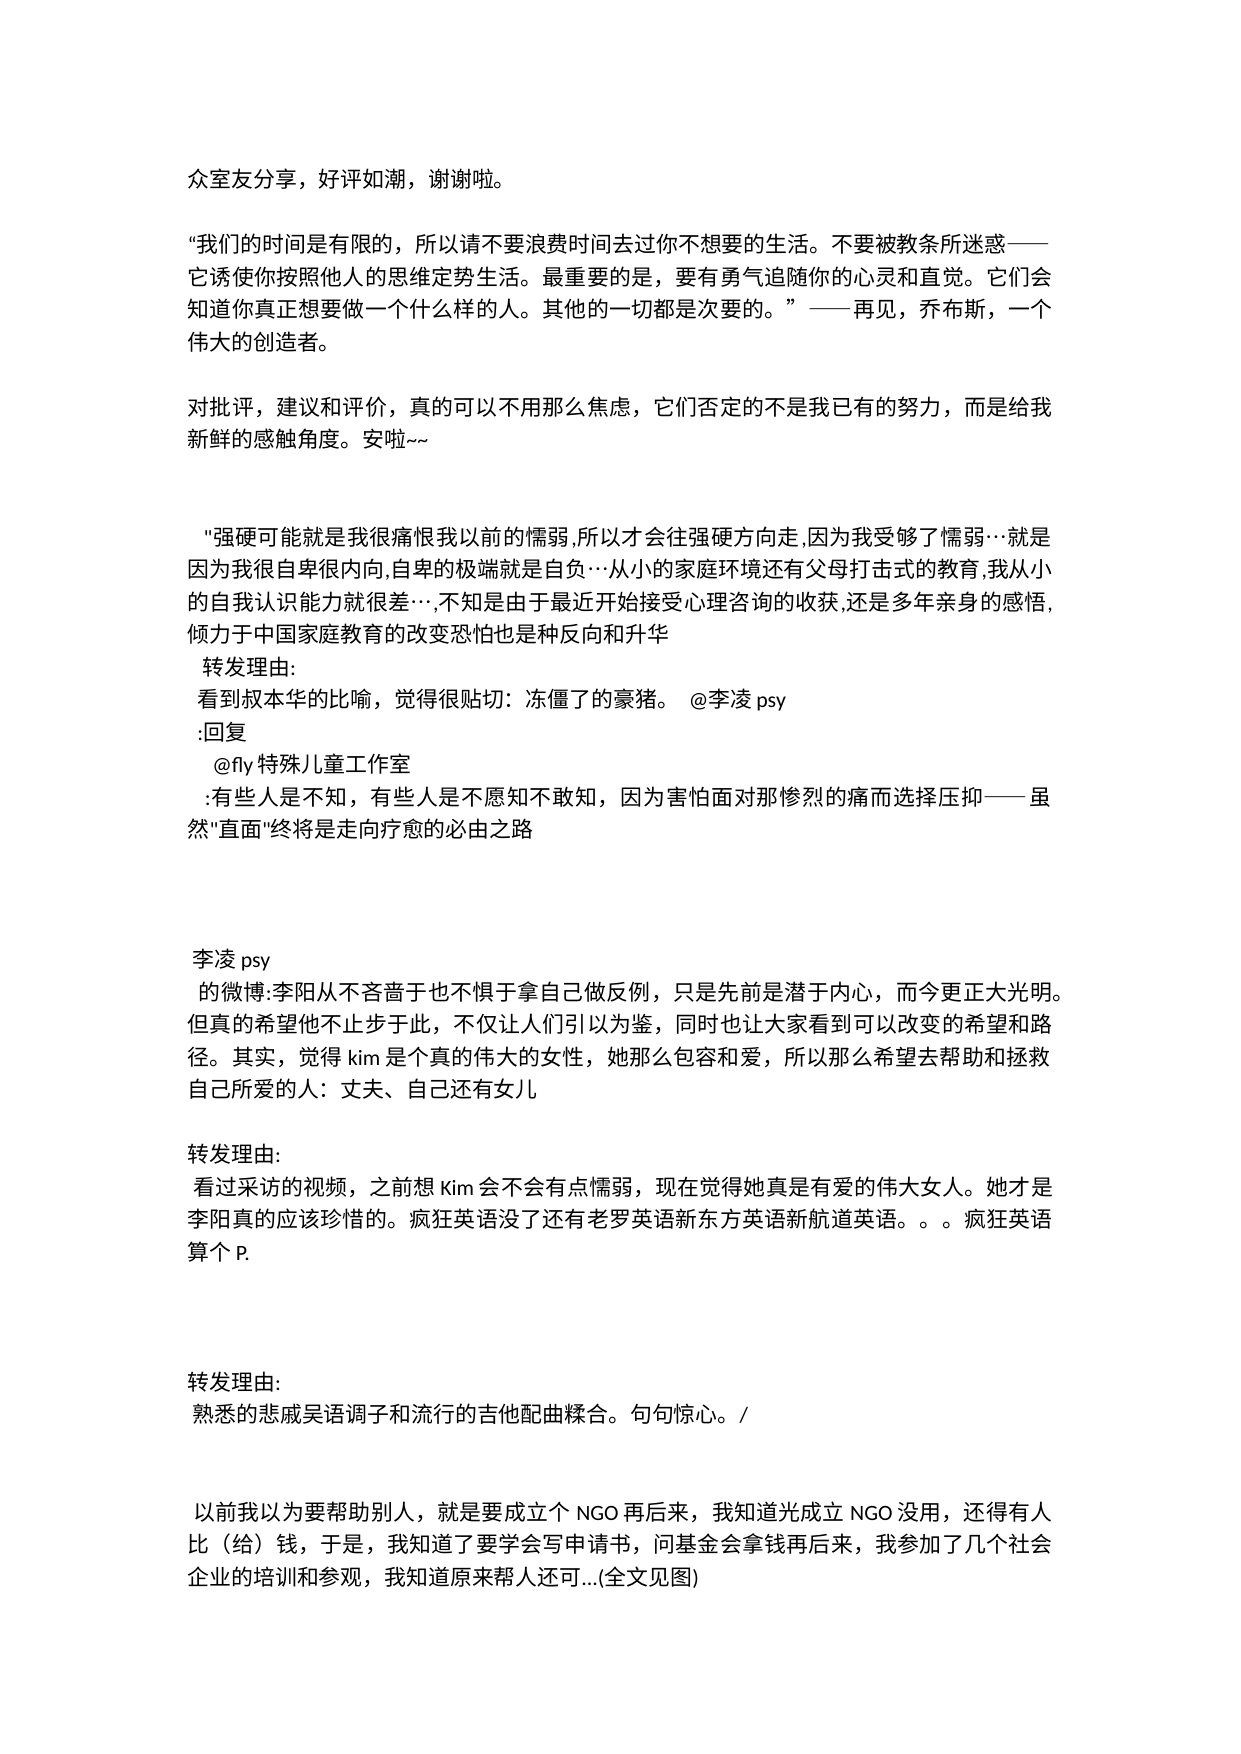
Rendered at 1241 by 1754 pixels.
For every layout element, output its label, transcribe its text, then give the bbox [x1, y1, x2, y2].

text @fly特殊儿童工作室 [187, 747, 1053, 779]
text :有些人是不知，有些人是不愿知不敢知，因为害怕面对那惨烈的痛而选择压抑——虽然"直面"终将是走向疗愈的必由之路 [187, 779, 1053, 844]
text 看过采访的视频，之前想Kim会不会有点懦弱，现在觉得她真是有爱的伟大女人。她才是李阳真的应该珍惜的。疯狂英语没了还有老罗英语新东方英语新航道英语。。。疯狂英语算个P. [187, 1169, 1053, 1267]
text 熟悉的悲戚吴语调子和流行的吉他配曲糅合。句句惊心。/ [187, 1397, 1053, 1429]
text 转发理由: [187, 1137, 1053, 1169]
text "强硬可能就是我很痛恨我以前的懦弱,所以才会往强硬方向走,因为我受够了懦弱…就是因为我很自卑很内向,自卑的极端就是自负…从小的家庭环境还有父母打击式的教育,我从小的自我认识能力就很差…,不知是由于最近开始接受心理咨询的收获,还是多年亲身的感悟,倾力于中国家庭教育的改变恐怕也是种反向和升华 ​​​ [187, 519, 1053, 649]
text “我们的时间是有限的，所以请不要浪费时间去过你不想要的生活。不要被教条所迷惑——它诱使你按照他人的思维定势生活。最重要的是，要有勇气追随你的心灵和直觉。它们会知道你真正想要做一个什么样的人。其他的一切都是次要的。”——再见，乔布斯，一个伟大的创造者。 [187, 227, 1053, 357]
text 转发理由: [187, 649, 1053, 682]
text :回复 [187, 714, 1053, 747]
text 转发理由: [187, 1364, 1053, 1397]
text 的微博:李阳从不吝啬于也不惧于拿自己做反例，只是先前是潜于内心，而今更正大光明。但真的希望他不止步于此，不仅让人们引以为鉴，同时也让大家看到可以改变的希望和路径。其实，觉得kim是个真的伟大的女性，她那么包容和爱，所以那么希望去帮助和拯救自己所爱的人：丈夫、自己还有女儿 ​​​ [187, 974, 1053, 1104]
text 看到叔本华的比喻，觉得很贴切：冻僵了的豪猪。 @李凌psy [187, 682, 1053, 714]
text 对批评，建议和评价，真的可以不用那么焦虑，它们否定的不是我已有的努力，而是给我新鲜的感触角度。安啦~~ ​​​ [187, 389, 1053, 454]
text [187, 162, 1053, 194]
text 李凌psy [187, 942, 1053, 974]
text 以前我以为要帮助别人，就是要成立个NGO再后来，我知道光成立NGO没用，还得有人比（给）钱，于是，我知道了要学会写申请书，问基金会拿钱再后来，我参加了几个社会企业的培训和参观，我知道原来帮人还可...(全文见图) ​​​ [187, 1494, 1053, 1592]
